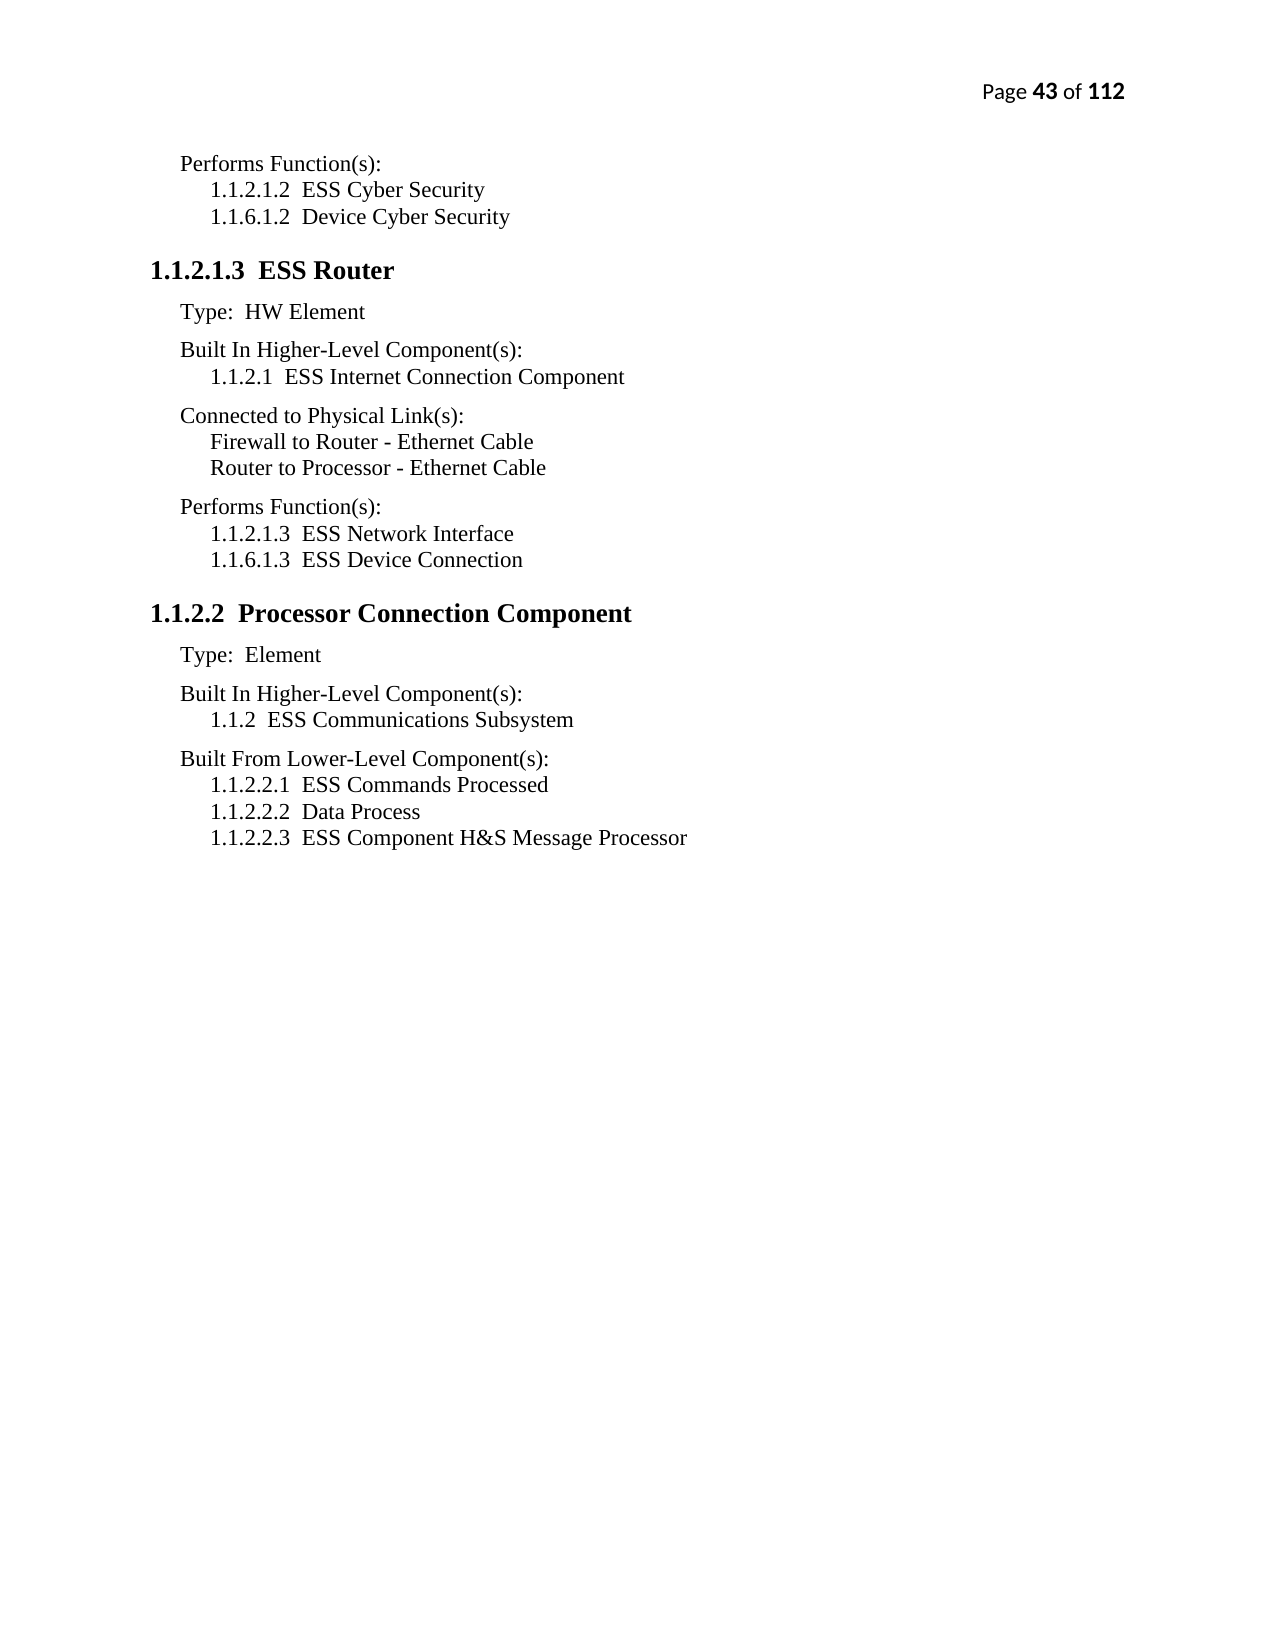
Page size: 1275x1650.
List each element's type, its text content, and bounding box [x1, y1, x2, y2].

text Built In Higher-Level Component(s): [180, 337, 1125, 363]
text Performs Function(s): [180, 493, 1125, 520]
text 1.1.2.2.1 ESS Commands Processed [210, 771, 1125, 798]
text Performs Function(s): [180, 150, 1125, 176]
text Connected to Physical Link(s): [180, 402, 1125, 428]
text 1.1.2.2.3 ESS Component H&S Message Processor [210, 824, 1125, 851]
text 1.1.6.1.2 Device Cyber Security [210, 203, 1125, 229]
text Built From Lower-Level Component(s): [180, 745, 1125, 771]
text Built In Higher-Level Component(s): [180, 680, 1125, 706]
text 1.1.2.1.3 ESS Network Interface [210, 520, 1125, 546]
text Firewall to Router - Ethernet Cable [210, 428, 1125, 454]
text 1.1.2 ESS Communications Subsystem [210, 706, 1125, 733]
text Router to Processor - Ethernet Cable [210, 454, 1125, 481]
text 1.1.6.1.3 ESS Device Connection [210, 546, 1125, 572]
text 1.1.2.1 ESS Internet Connection Component [210, 363, 1125, 389]
text 1.1.2.2 Processor Connection Component [150, 597, 1125, 628]
text Type: Element [180, 641, 1125, 667]
text 1.1.2.2.2 Data Process [210, 798, 1125, 824]
text Type: HW Element [180, 298, 1125, 324]
text 1.1.2.1.3 ESS Router [150, 254, 1125, 285]
text 1.1.2.1.2 ESS Cyber Security [210, 176, 1125, 203]
